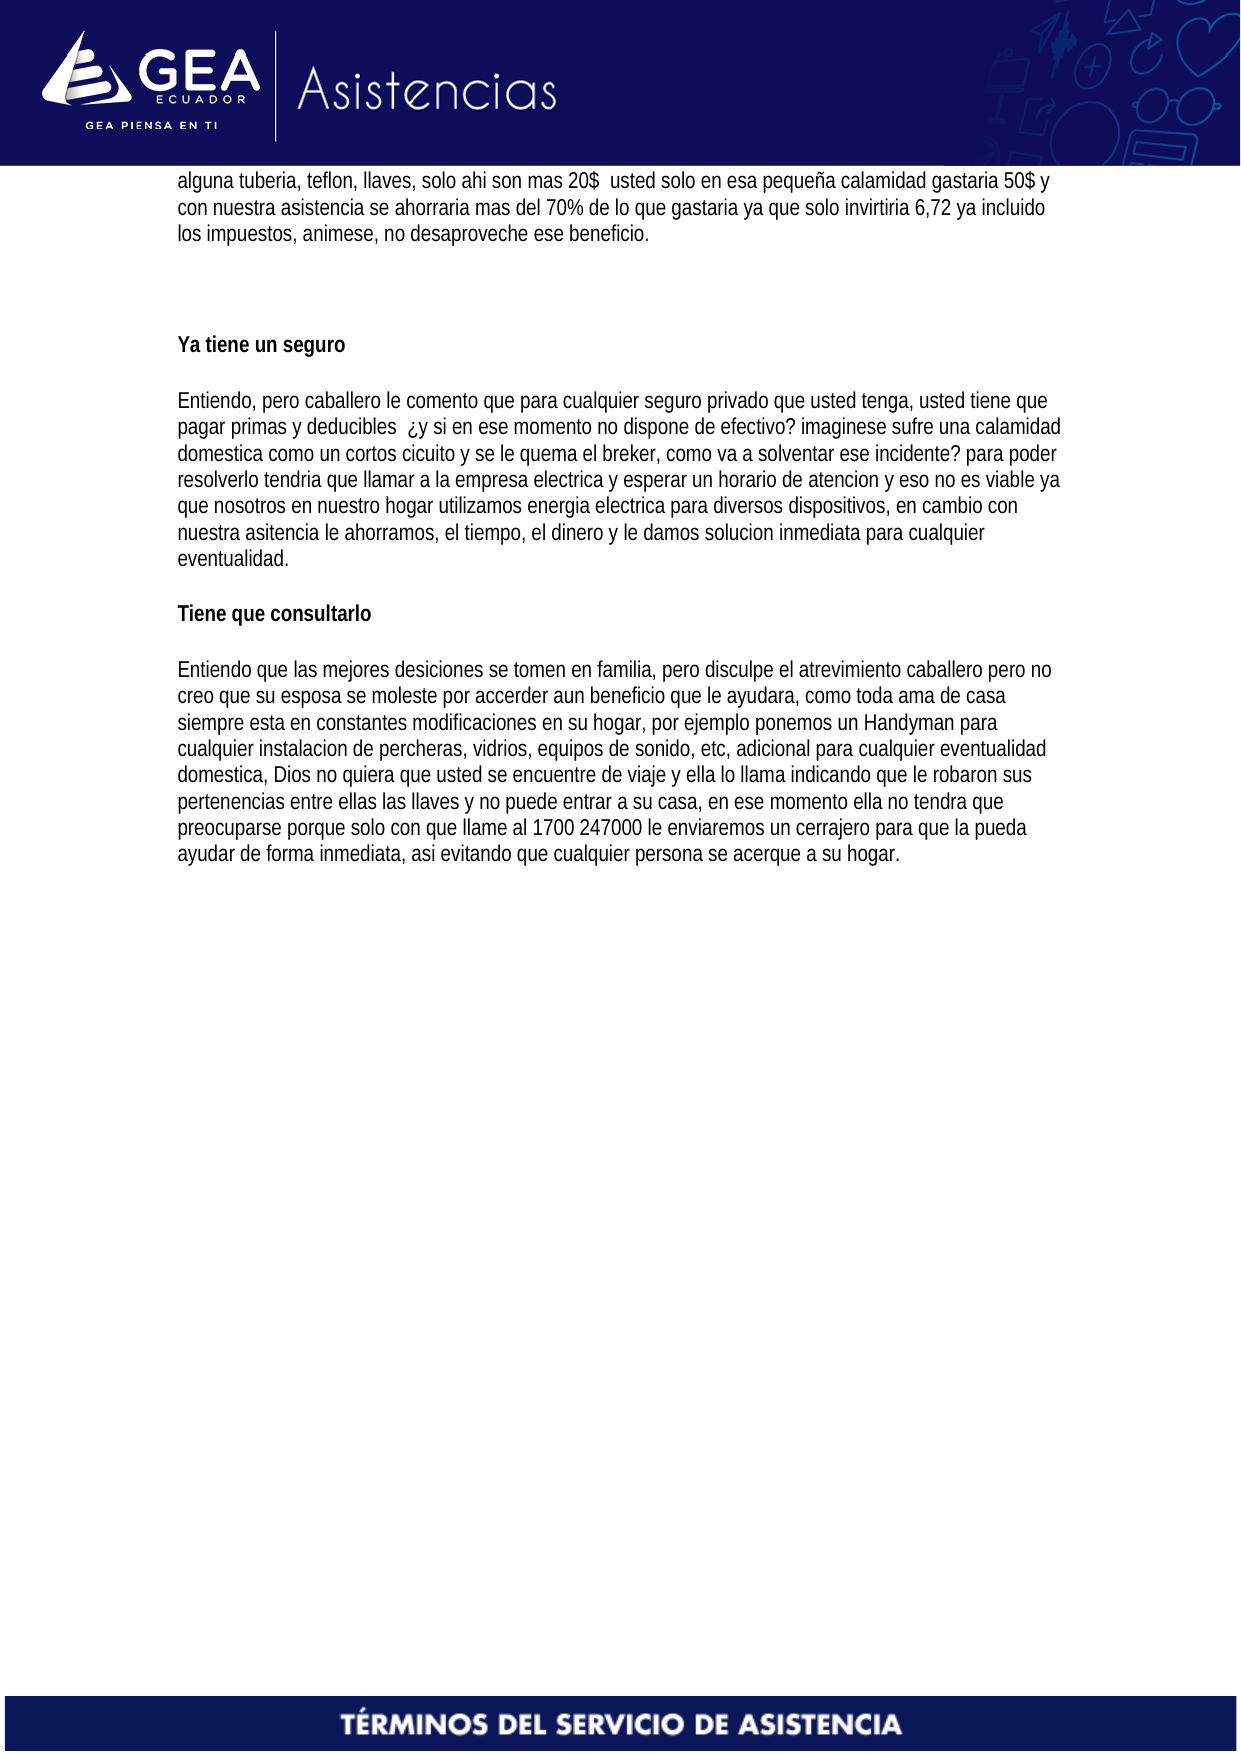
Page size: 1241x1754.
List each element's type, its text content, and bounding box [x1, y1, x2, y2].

text Tiene que consultarlo [177, 600, 1063, 627]
text Entiendo, pero caballero le comento que para cualquier seguro privado que usted tenga, usted tiene que pagar primas y deducibles ¿y si en ese momento no dispone de efectivo? imaginese sufre una calamidad domestica como un cortos cicuito y se le quema el breker, como va a solventar ese incidente? para poder resolverlo tendria que llamar a la empresa electrica y esperar un horario de atencion y eso no es viable ya que nosotros en nuestro hogar utilizamos energia electrica para diversos dispositivos, en cambio con nuestra asitencia le ahorramos, el tiempo, el dinero y le damos solucion inmediata para cualquier eventualidad. [177, 387, 1063, 571]
text Ya tiene un seguro [177, 331, 1063, 358]
picture [0, 0, 1241, 168]
text Entiendo que las mejores desiciones se tomen en familia, pero disculpe el atrevimiento caballero pero no creo que su esposa se moleste por accerder aun beneficio que le ayudara, como toda ama de casa siempre esta en constantes modificaciones en su hogar, por ejemplo ponemos un Handyman para cualquier instalacion de percheras, vidrios, equipos de sonido, etc, adicional para cualquier eventualidad domestica, Dios no quiera que usted se encuentre de viaje y ella lo llama indicando que le robaron sus pertenencias entre ellas las llaves y no puede entrar a su casa, en ese momento ella no tendra que preocuparse porque solo con que llame al 1700 247000 le enviaremos un cerrajero para que la pueda ayudar de forma inmediata, asi evitando que cualquier persona se acerque a su hogar. [177, 656, 1063, 867]
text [177, 94, 1063, 247]
picture [3, 1696, 1236, 1750]
